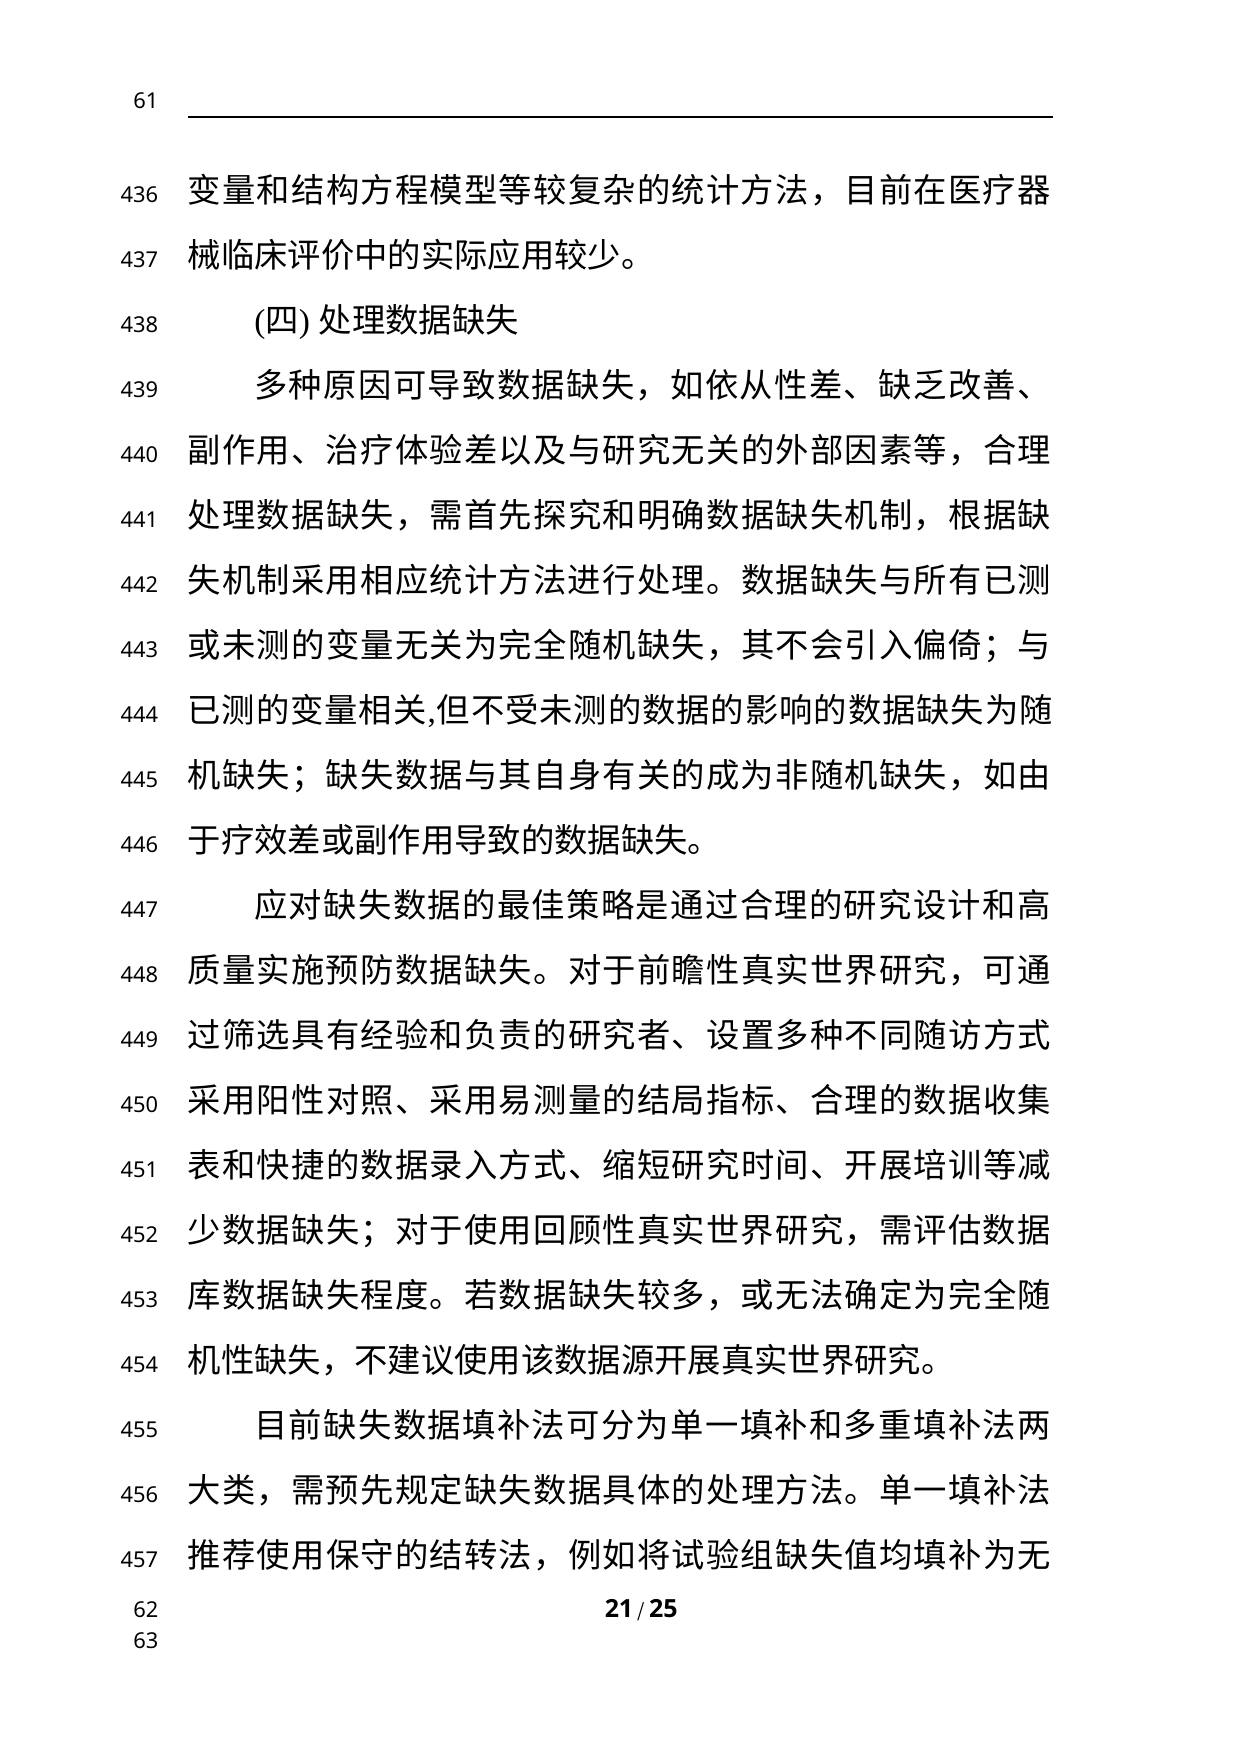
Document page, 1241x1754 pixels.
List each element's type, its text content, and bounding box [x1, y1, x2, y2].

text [187, 1391, 1053, 1586]
text 应对缺失数据的最佳策略是通过合理的研究设计和高质量实施预防数据缺失。对于前瞻性真实世界研究，可通过筛选具有经验和负责的研究者、设置多种不同随访方式、采用阳性对照、采用易测量的结局指标、合理的数据收集表和快捷的数据录入方式、缩短研究时间、开展培训等减少数据缺失；对于使用回顾性真实世界研究，需评估数据库数据缺失程度。若数据缺失较多，或无法确定为完全随机性缺失，不建议使用该数据源开展真实世界研究。 [187, 871, 1053, 1391]
subtitle 处理数据缺失 [187, 286, 1053, 351]
text 多种原因可导致数据缺失，如依从性差、缺乏改善、副作用、治疗体验差以及与研究无关的外部因素等，合理处理数据缺失，需首先探究和明确数据缺失机制，根据缺失机制采用相应统计方法进行处理。数据缺失与所有已测或未测的变量无关为完全随机缺失，其不会引入偏倚；与已测的变量相关,但不受未测的数据的影响的数据缺失为随机缺失；缺失数据与其自身有关的成为非随机缺失，如由于疗效差或副作用导致的数据缺失。 [187, 351, 1053, 871]
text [187, 156, 1053, 286]
